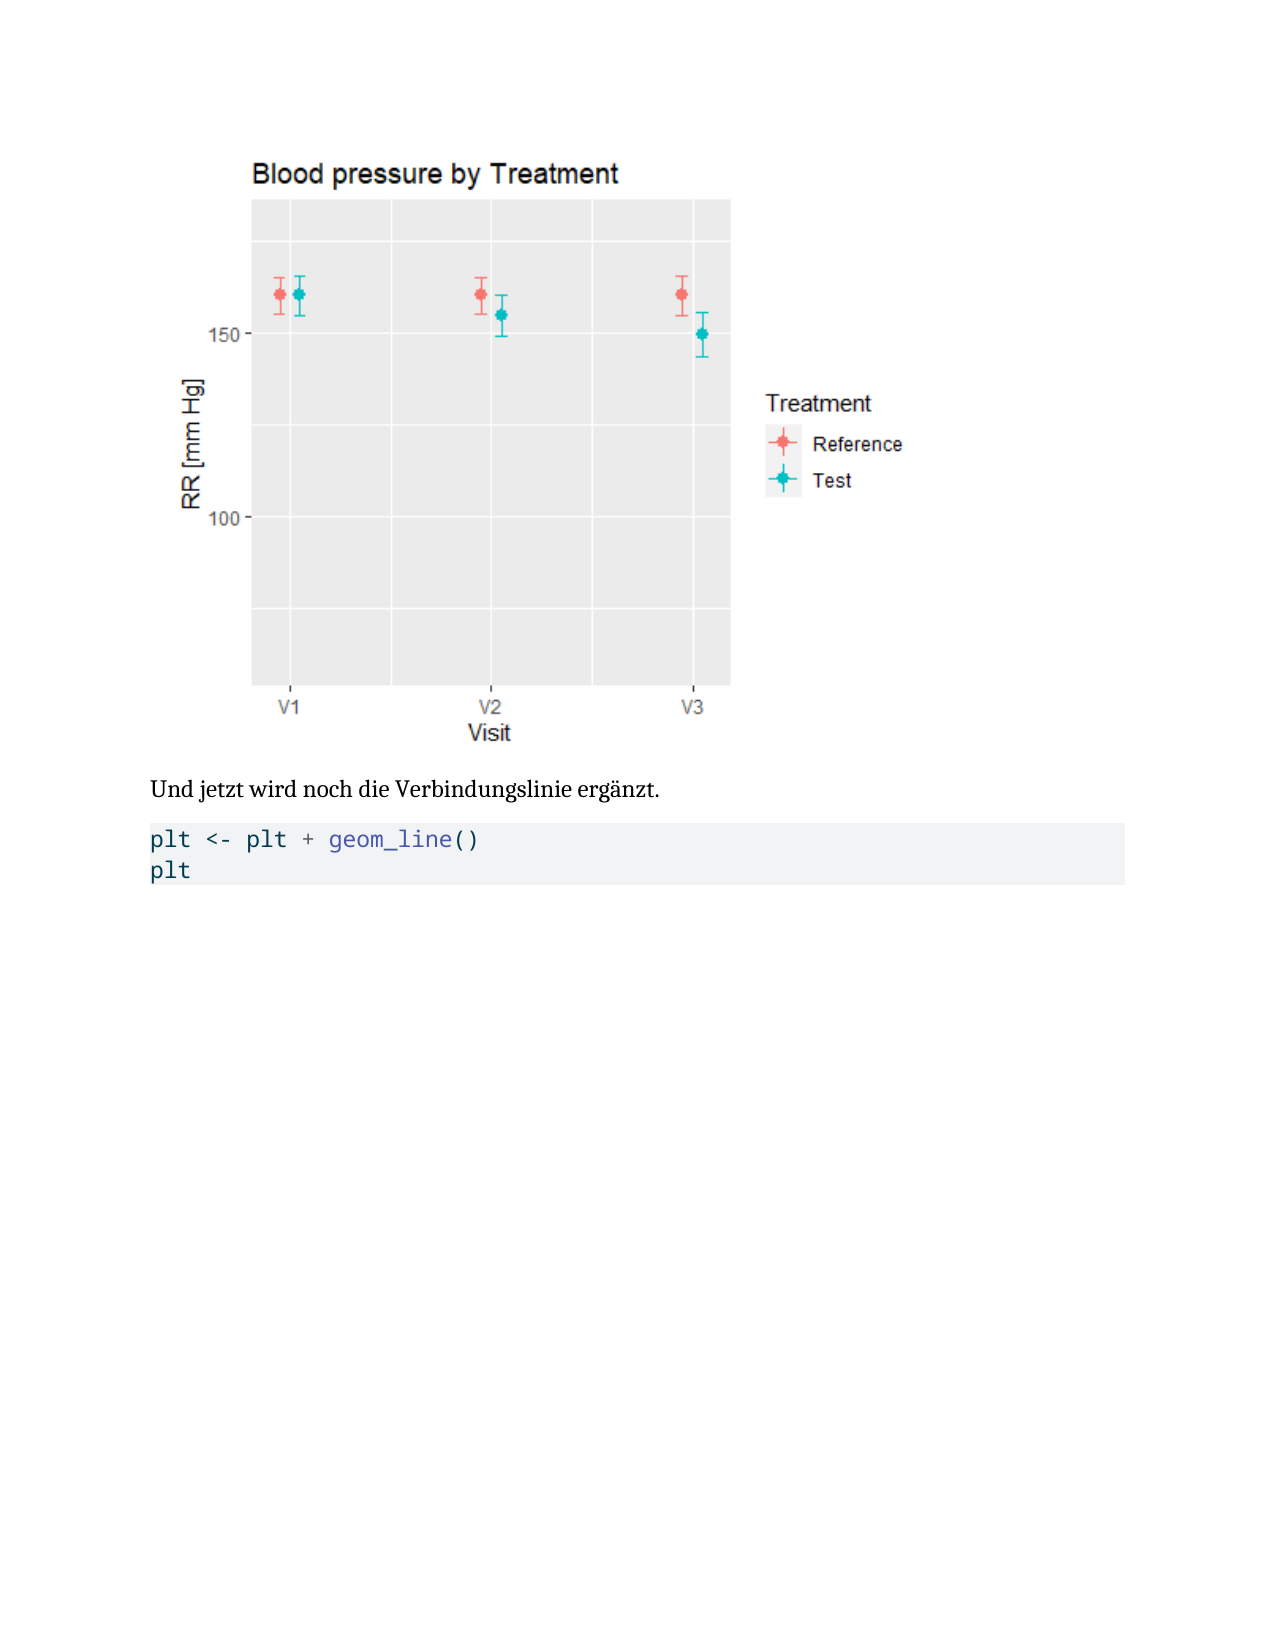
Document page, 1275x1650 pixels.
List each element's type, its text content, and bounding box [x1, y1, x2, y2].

text Und jetzt wird noch die Verbindungslinie ergänzt. [150, 775, 1125, 804]
picture [168, 150, 927, 757]
text plt <- plt + geom_line() plt [191, 823, 1125, 885]
